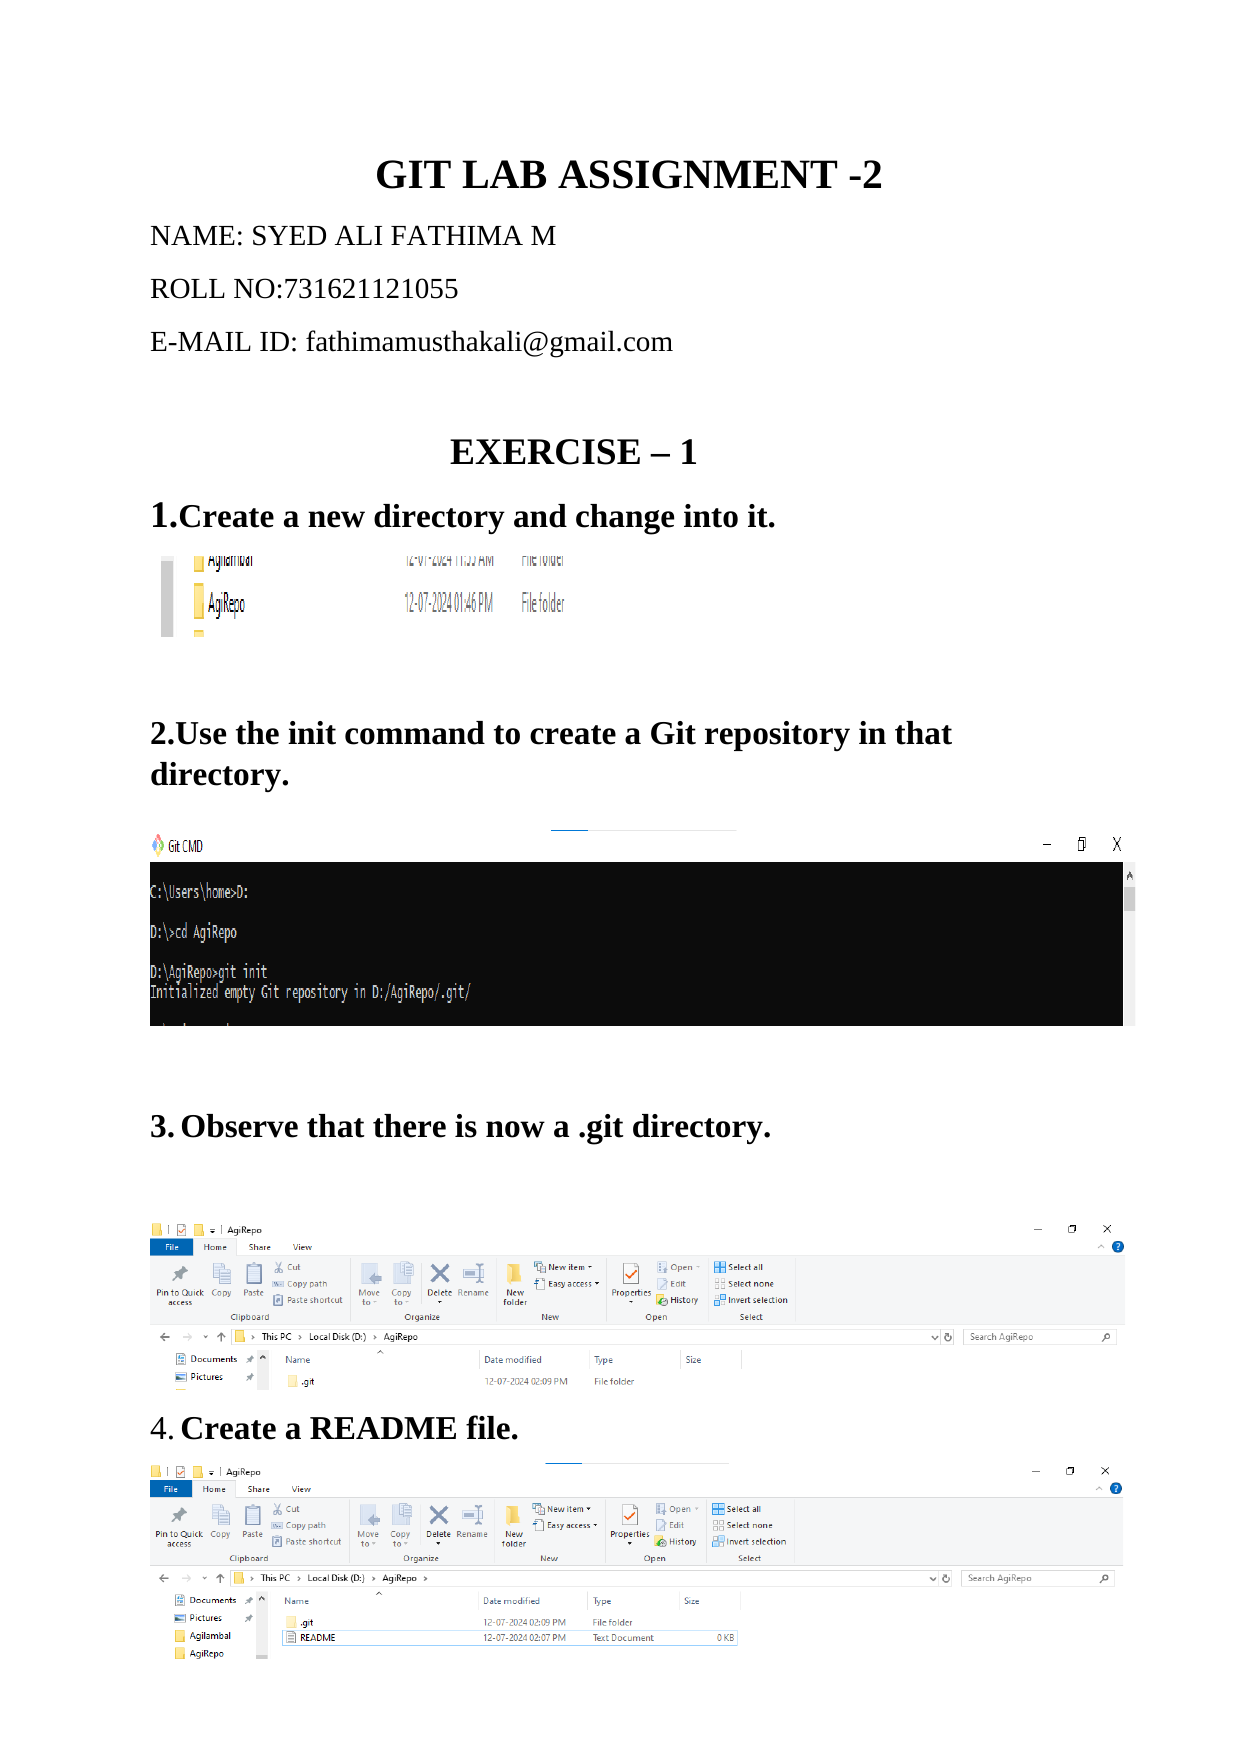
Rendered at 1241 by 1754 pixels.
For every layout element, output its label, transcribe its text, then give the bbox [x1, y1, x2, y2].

text ROLL NO:731621121055 [150, 271, 1090, 305]
text 2.Use the init command to create a Git repository in that directory. [150, 713, 1090, 793]
picture [150, 830, 1136, 1026]
text E-MAIL ID: fathimamusthakali@gmail.com [150, 324, 1090, 357]
text EXERCISE – 1 [150, 429, 1090, 473]
text GIT LAB ASSIGNMENT -2 [300, 150, 1090, 198]
picture [150, 556, 1091, 637]
picture [150, 1222, 1125, 1390]
text 1.Create a new directory and change into it. [150, 493, 1090, 536]
text 4. Create a README file. [150, 1408, 1090, 1447]
text 3. Observe that there is now a .git directory. [150, 1106, 1090, 1144]
picture [150, 1463, 1124, 1659]
text NAME: SYED ALI FATHIMA M [150, 218, 1090, 252]
